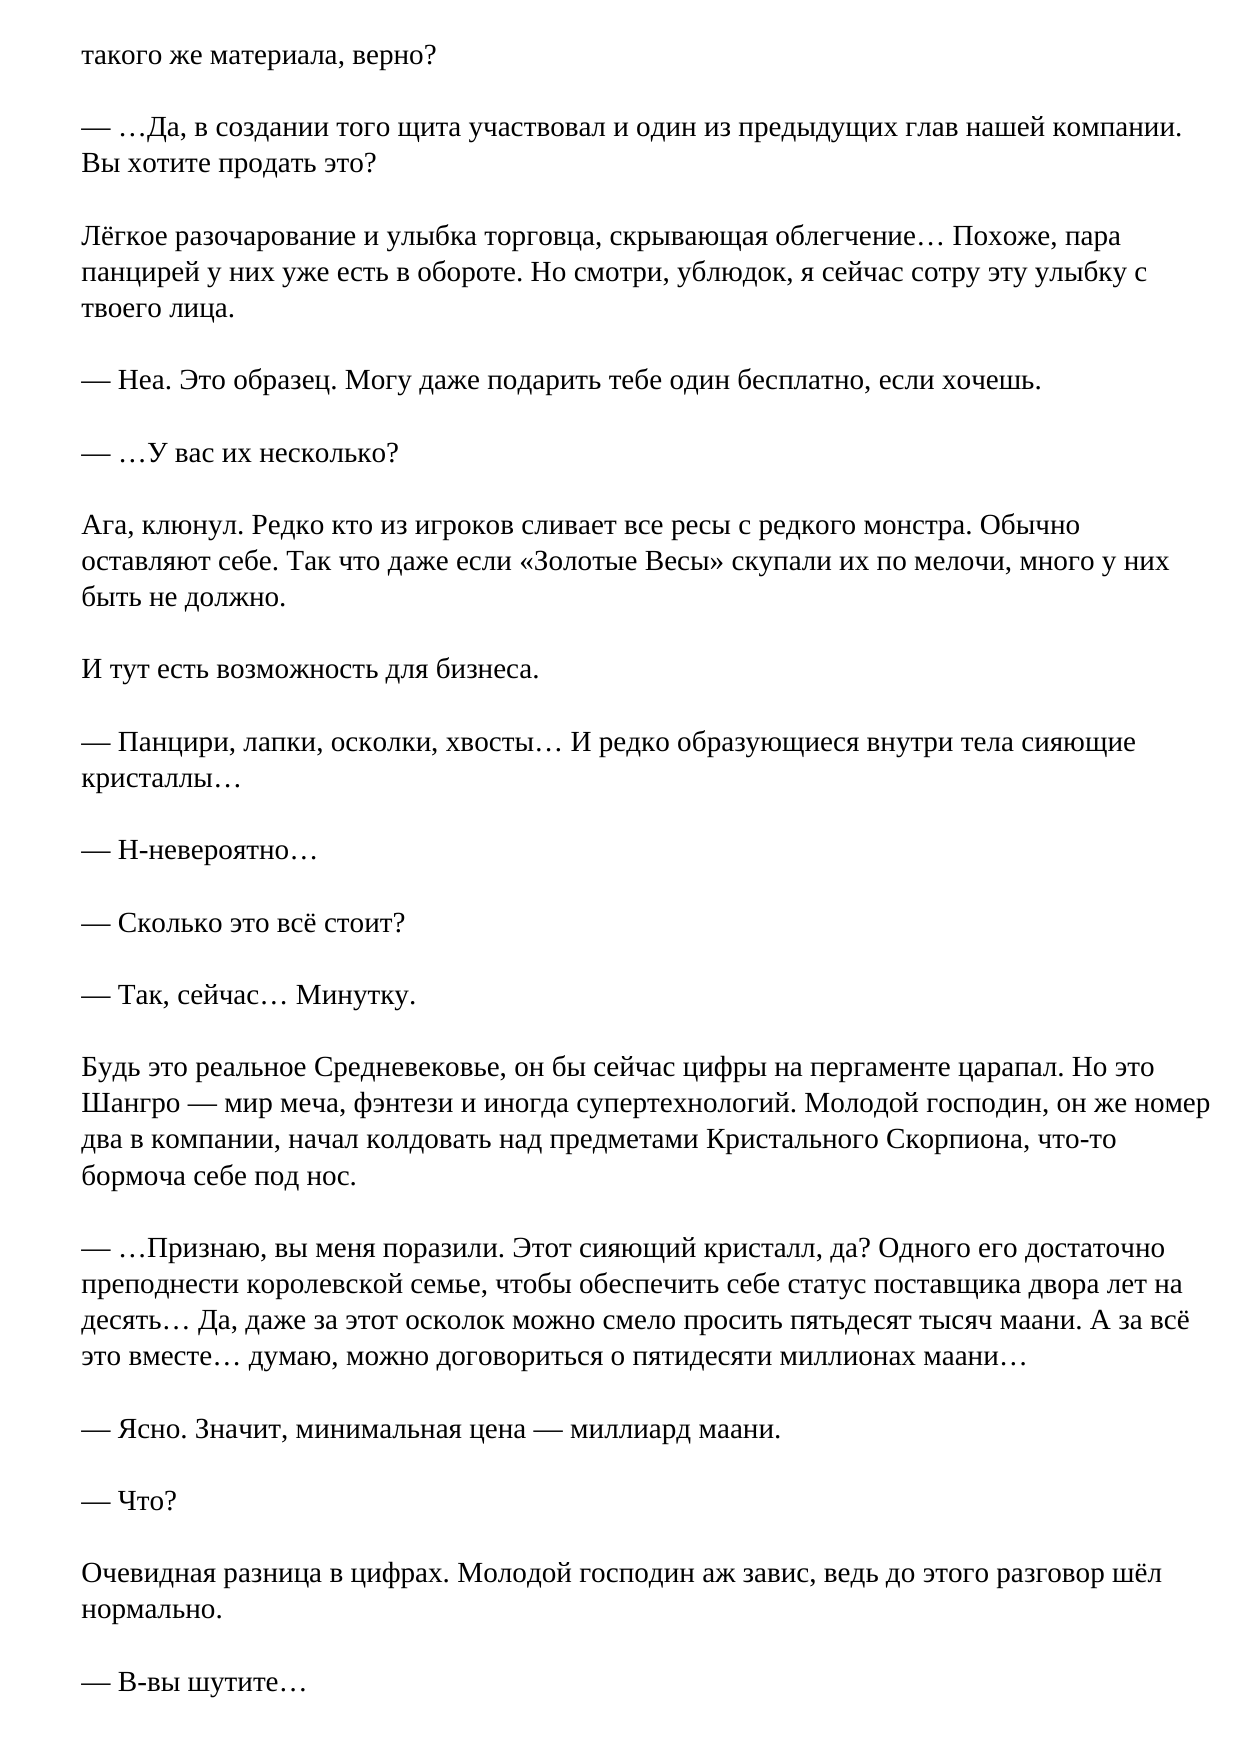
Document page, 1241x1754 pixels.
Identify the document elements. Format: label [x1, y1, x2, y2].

text [81, 37, 1215, 1733]
